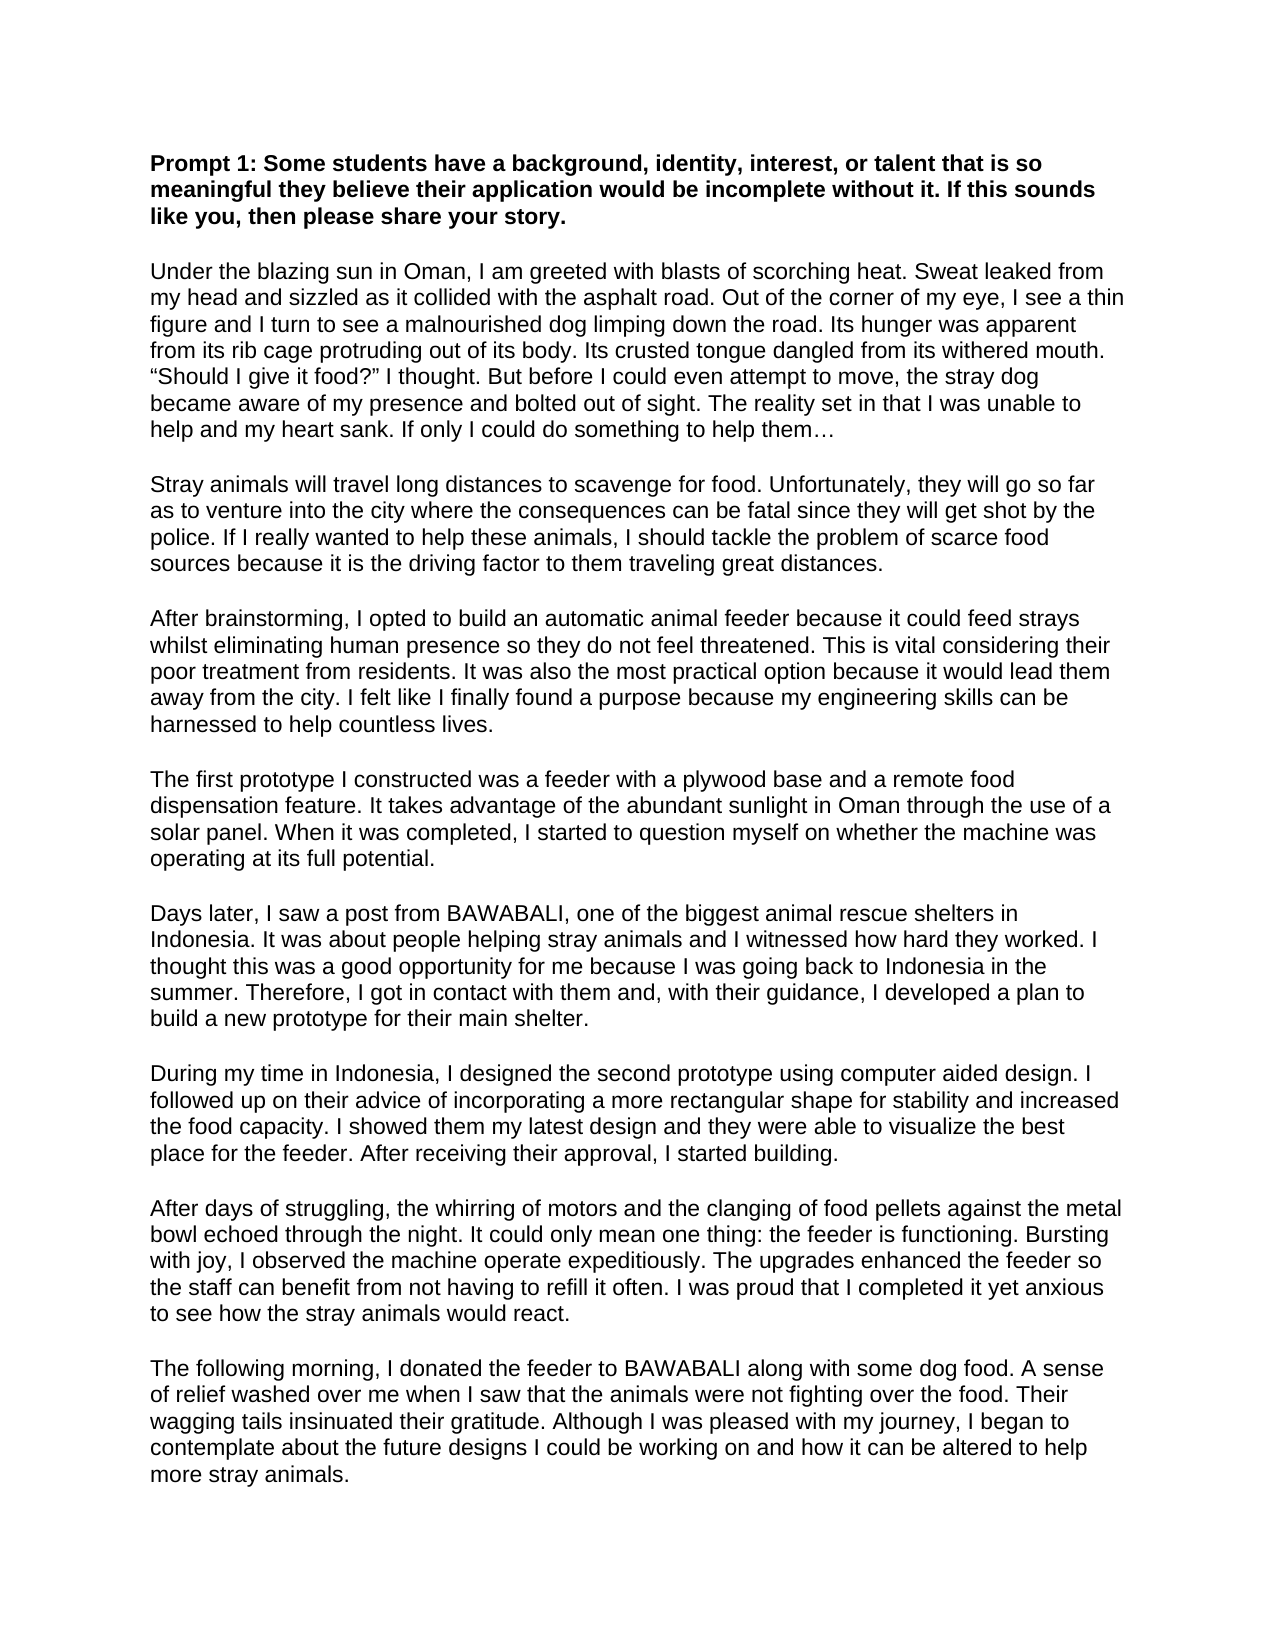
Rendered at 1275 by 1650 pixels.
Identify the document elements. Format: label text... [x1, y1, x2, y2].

text Stray animals will travel long distances to scavenge for food. Unfortunately, they will go so far as to venture into the city where the consequences can be fatal since they will get shot by the police. If I really wanted to help these animals, I should tackle the problem of scarce food sources because it is the driving factor to them traveling great distances. [150, 471, 1125, 576]
text During my time in Indonesia, I designed the second prototype using computer aided design. I followed up on their advice of incorporating a more rectangular shape for stability and increased the food capacity. I showed them my latest design and they were able to visualize the best place for the feeder. After receiving their approval, I started building. [150, 1060, 1125, 1166]
text Prompt 1: Some students have a background, identity, interest, or talent that is so meaningful they believe their application would be incomplete without it. If this sounds like you, then please share your story. [150, 150, 1125, 229]
text Days later, I saw a post from BAWABALI, one of the biggest animal rescue shelters in Indonesia. It was about people helping stray animals and I witnessed how hard they worked. I thought this was a good opportunity for me because I was going back to Indonesia in the summer. Therefore, I got in contact with them and, with their guidance, I developed a plan to build a new prototype for their main shelter. [150, 900, 1125, 1032]
text Under the blazing sun in Oman, I am greeted with blasts of scorching heat. Sweat leaked from my head and sizzled as it collided with the asphalt road. Out of the corner of my eye, I see a thin figure and I turn to see a malnourished dog limping down the road. Its hunger was apparent from its rib cage protruding out of its body. Its crusted tongue dangled from its withered mouth. “Should I give it food?” I thought. But before I could even attempt to move, the stray dog became aware of my presence and bolted out of sight. The reality set in that I was unable to help and my heart sank. If only I could do something to help them… [150, 258, 1125, 442]
text After days of struggling, the whirring of motors and the clanging of food pellets against the metal bowl echoed through the night. It could only mean one thing: the feeder is functioning. Bursting with joy, I observed the machine operate expeditiously. The upgrades enhanced the feeder so the staff can benefit from not having to refill it often. I was proud that I completed it yet anxious to see how the stray animals would react. [150, 1194, 1125, 1326]
text After brainstorming, I opted to build an automatic animal feeder because it could feed strays whilst eliminating human presence so they do not feel threatened. This is vital considering their poor treatment from residents. It was also the most practical option because it would lead them away from the city. I felt like I finally found a purpose because my engineering skills can be harnessed to help countless lives. [150, 605, 1125, 737]
text The first prototype I constructed was a feeder with a plywood base and a remote food dispensation feature. It takes advantage of the abundant sunlight in Oman through the use of a solar panel. When it was completed, I started to question myself on whether the machine was operating at its full potential. [150, 766, 1125, 871]
text The following morning, I donated the feeder to BAWABALI along with some dog food. A sense of relief washed over me when I saw that the animals were not fighting over the food. Their wagging tails insinuated their gratitude. Although I was pleased with my journey, I began to contemplate about the future designs I could be working on and how it can be altered to help more stray animals. [150, 1355, 1125, 1487]
